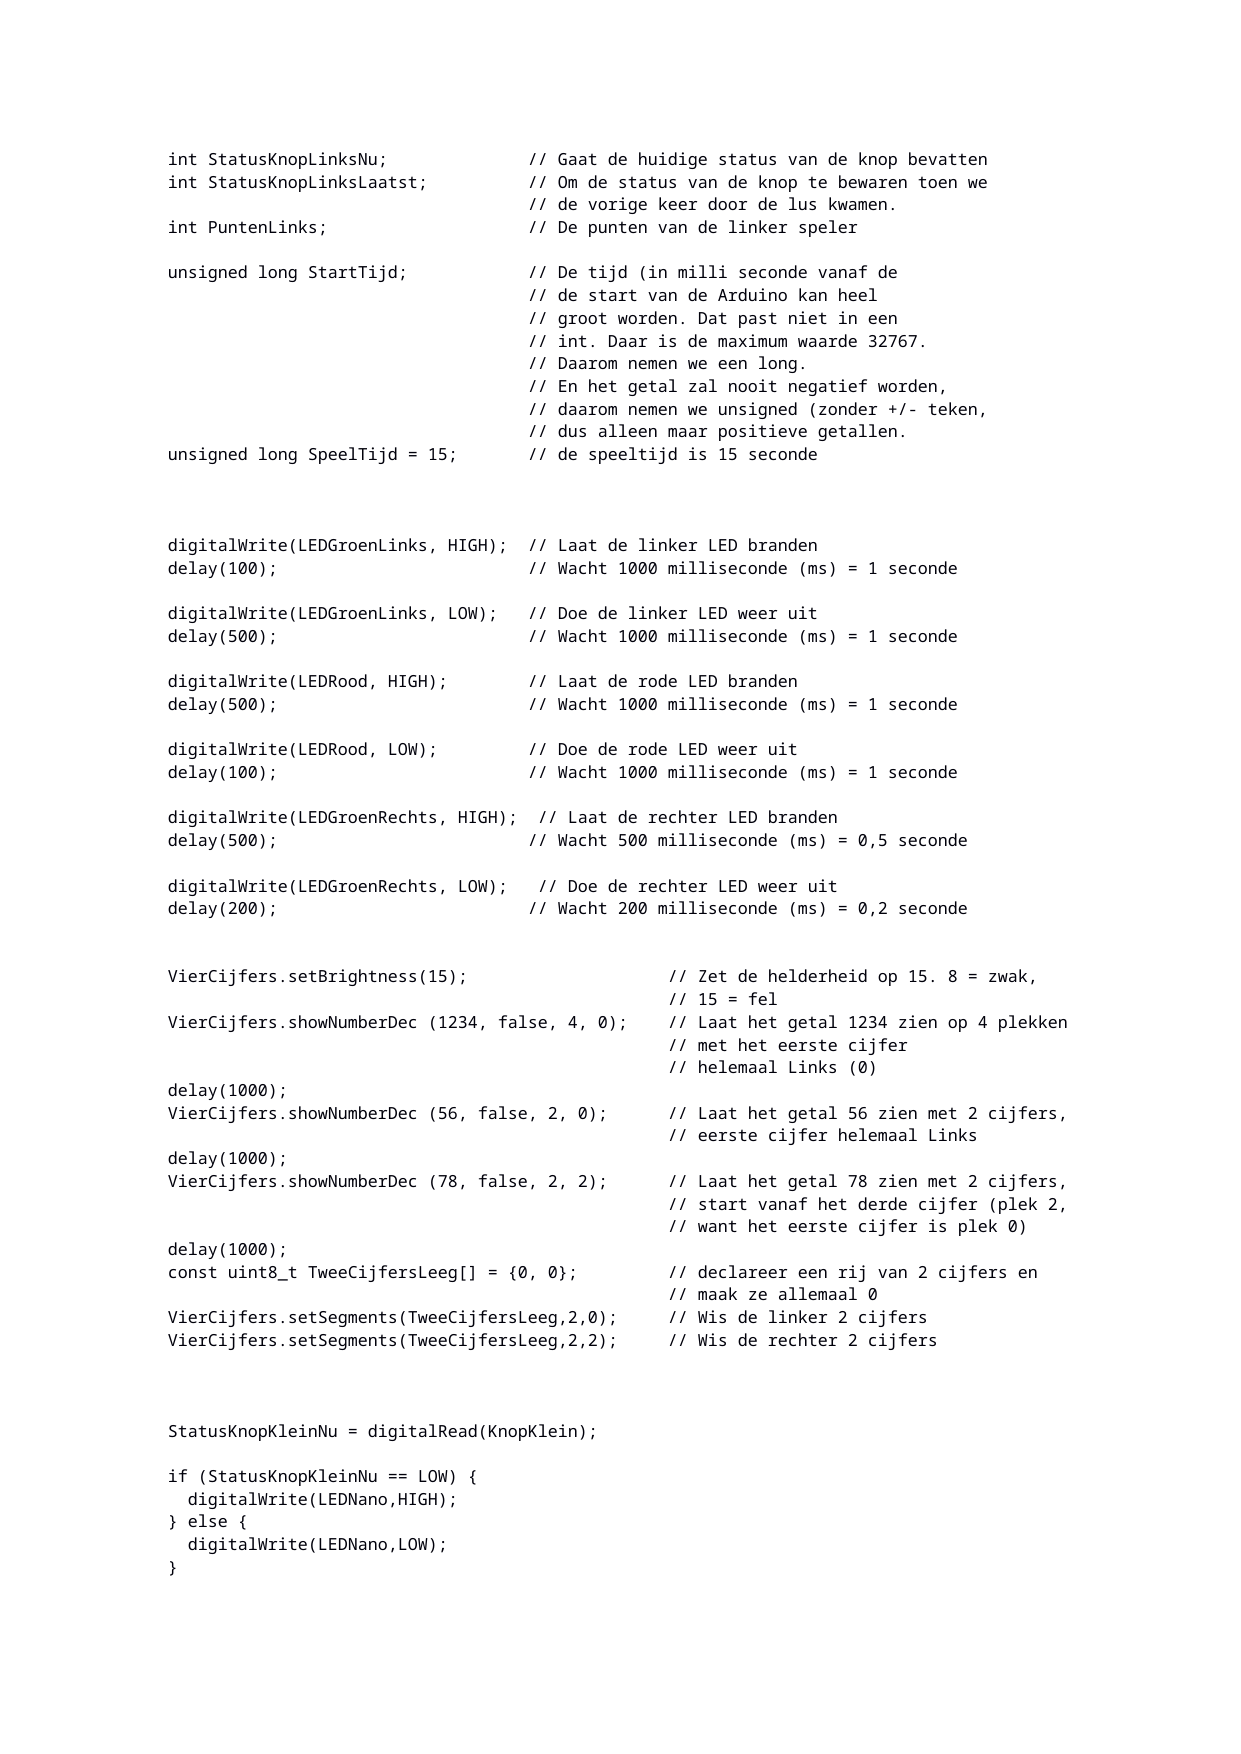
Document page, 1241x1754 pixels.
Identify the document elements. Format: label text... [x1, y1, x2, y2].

text // de vorige keer door de lus kwamen. [148, 193, 1093, 216]
text delay(100); // Wacht 1000 milliseconde (ms) = 1 seconde [148, 761, 1093, 783]
text // start vanaf het derde cijfer (plek 2, [148, 1192, 1093, 1215]
text delay(500); // Wacht 1000 milliseconde (ms) = 1 seconde [148, 693, 1093, 715]
text digitalWrite(LEDGroenRechts, LOW); // Doe de rechter LED weer uit [148, 874, 1093, 897]
text VierCijfers.setSegments(TweeCijfersLeeg,2,0); // Wis de linker 2 cijfers [148, 1306, 1093, 1328]
text delay(1000); [148, 1147, 1093, 1169]
text const uint8_t TweeCijfersLeeg[] = {0, 0}; // declareer een rij van 2 cijfers en [148, 1260, 1093, 1283]
text VierCijfers.showNumberDec (78, false, 2, 2); // Laat het getal 78 zien met 2 cijfers, [148, 1169, 1093, 1192]
text delay(200); // Wacht 200 milliseconde (ms) = 0,2 seconde [148, 897, 1093, 920]
text digitalWrite(LEDNano,HIGH); [148, 1487, 1093, 1510]
text VierCijfers.setSegments(TweeCijfersLeeg,2,2); // Wis de rechter 2 cijfers [148, 1328, 1093, 1351]
text // int. Daar is de maximum waarde 32767. [148, 329, 1093, 352]
text delay(500); // Wacht 1000 milliseconde (ms) = 1 seconde [148, 624, 1093, 647]
text VierCijfers.setBrightness(15); // Zet de helderheid op 15. 8 = zwak, [148, 965, 1093, 988]
text } [148, 1556, 1093, 1578]
text // Daarom nemen we een long. [148, 352, 1093, 375]
text delay(1000); [148, 1238, 1093, 1260]
text // eerste cijfer helemaal Links [148, 1124, 1093, 1147]
text VierCijfers.showNumberDec (56, false, 2, 0); // Laat het getal 56 zien met 2 cijfers, [148, 1101, 1093, 1124]
text VierCijfers.showNumberDec (1234, false, 4, 0); // Laat het getal 1234 zien op 4 plekken [148, 1011, 1093, 1033]
text // de start van de Arduino kan heel [148, 284, 1093, 307]
text int StatusKnopLinksNu; // Gaat de huidige status van de knop bevatten [148, 148, 1093, 170]
text int PuntenLinks; // De punten van de linker speler [148, 216, 1093, 238]
text if (StatusKnopKleinNu == LOW) { [148, 1465, 1093, 1487]
text digitalWrite(LEDNano,LOW); [148, 1533, 1093, 1556]
text delay(100); // Wacht 1000 milliseconde (ms) = 1 seconde [148, 556, 1093, 579]
text } else { [148, 1510, 1093, 1533]
text digitalWrite(LEDRood, LOW); // Doe de rode LED weer uit [148, 738, 1093, 761]
text digitalWrite(LEDRood, HIGH); // Laat de rode LED branden [148, 670, 1093, 693]
text digitalWrite(LEDGroenLinks, HIGH); // Laat de linker LED branden [148, 534, 1093, 556]
text unsigned long StartTijd; // De tijd (in milli seconde vanaf de [148, 261, 1093, 284]
text // maak ze allemaal 0 [148, 1283, 1093, 1306]
text // En het getal zal nooit negatief worden, [148, 375, 1093, 397]
text delay(500); // Wacht 500 milliseconde (ms) = 0,5 seconde [148, 829, 1093, 852]
text // met het eerste cijfer [148, 1033, 1093, 1056]
text StatusKnopKleinNu = digitalRead(KnopKlein); [148, 1419, 1093, 1442]
text int StatusKnopLinksLaatst; // Om de status van de knop te bewaren toen we [148, 170, 1093, 193]
text digitalWrite(LEDGroenLinks, LOW); // Doe de linker LED weer uit [148, 602, 1093, 624]
text // daarom nemen we unsigned (zonder +/- teken, [148, 397, 1093, 420]
text // helemaal Links (0) [148, 1056, 1093, 1079]
text // want het eerste cijfer is plek 0) [148, 1215, 1093, 1238]
text delay(1000); [148, 1079, 1093, 1101]
text unsigned long SpeelTijd = 15; // de speeltijd is 15 seconde [148, 443, 1093, 466]
text // groot worden. Dat past niet in een [148, 307, 1093, 329]
text // dus alleen maar positieve getallen. [148, 420, 1093, 443]
text // 15 = fel [148, 988, 1093, 1011]
text digitalWrite(LEDGroenRechts, HIGH); // Laat de rechter LED branden [148, 806, 1093, 829]
